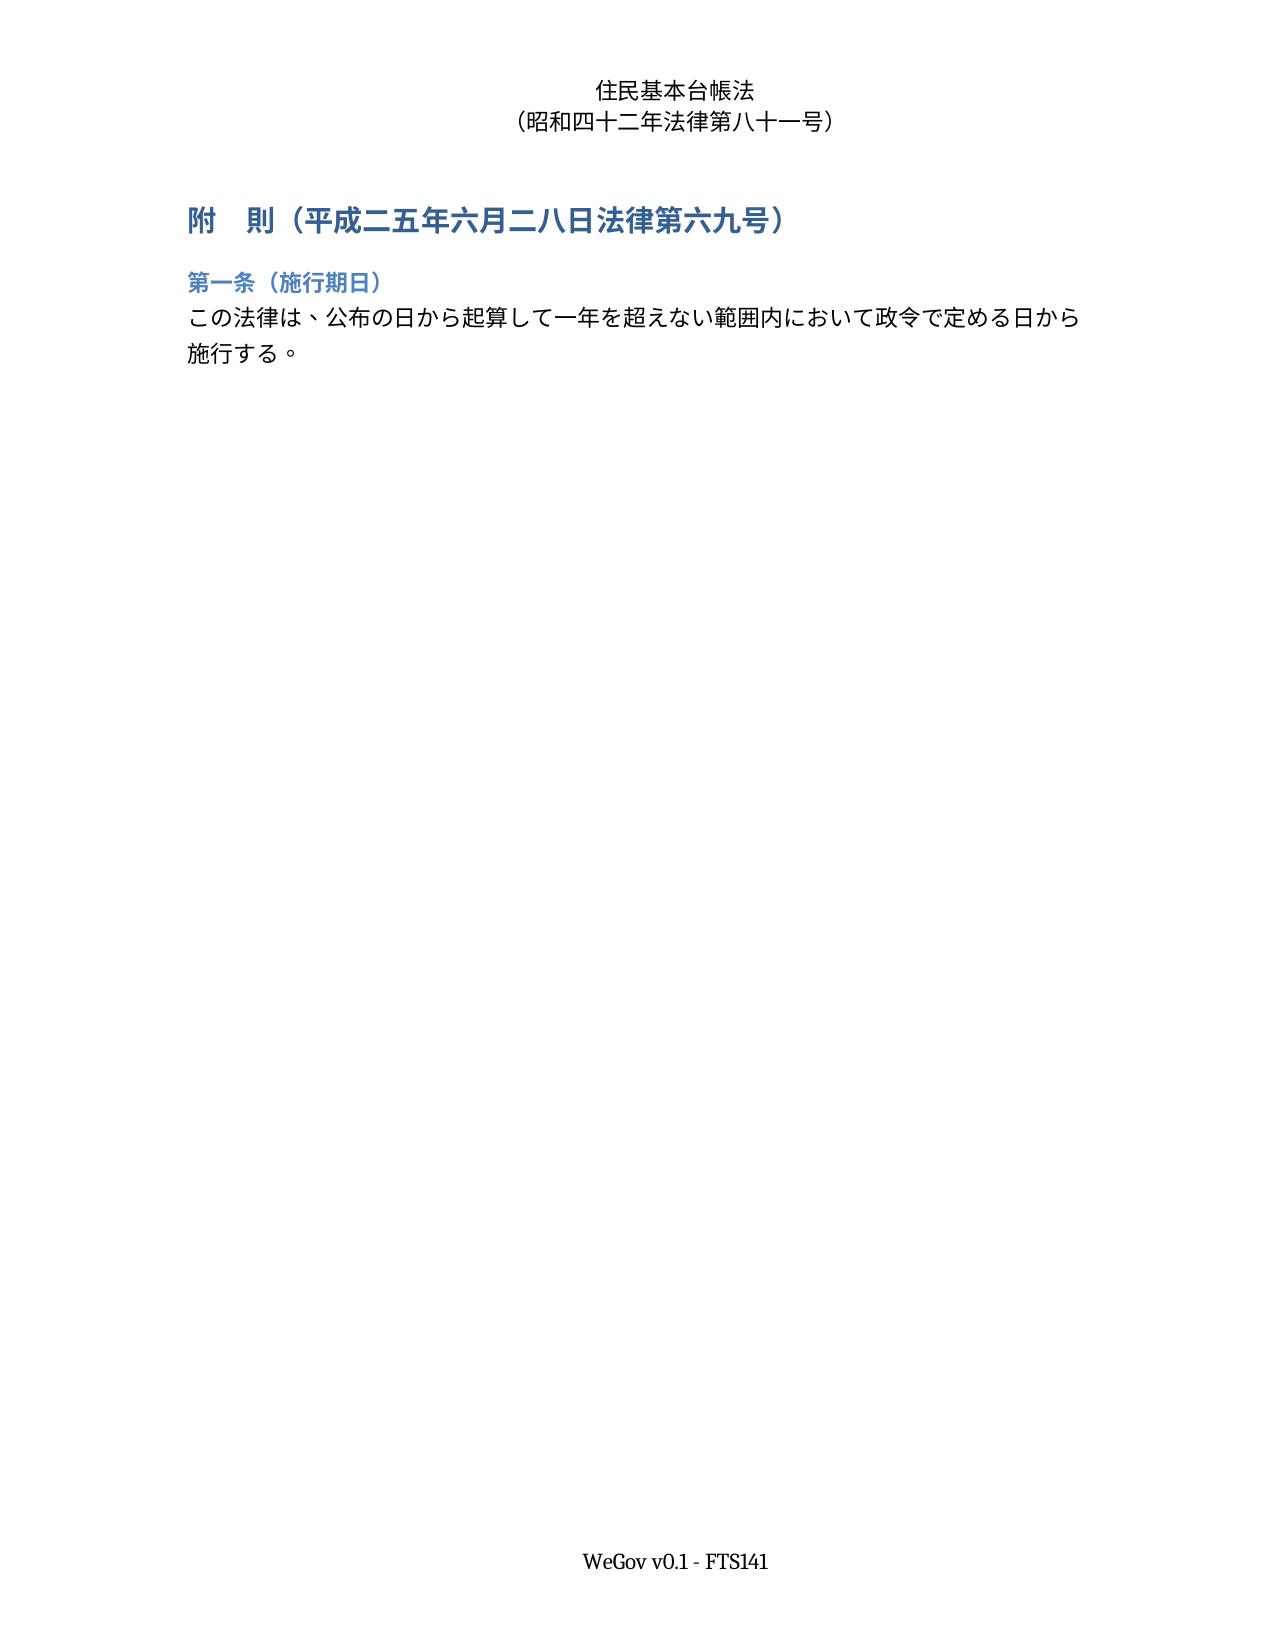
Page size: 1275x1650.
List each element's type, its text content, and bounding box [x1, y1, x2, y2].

subtitle 附 則（平成二五年六月二八日法律第六九号） [187, 200, 1087, 240]
text この法律は、公布の日から起算して一年を超えない範囲内において政令で定める日から施行する。 [187, 302, 1087, 369]
subtitle 第一条（施行期日） [187, 266, 1087, 298]
